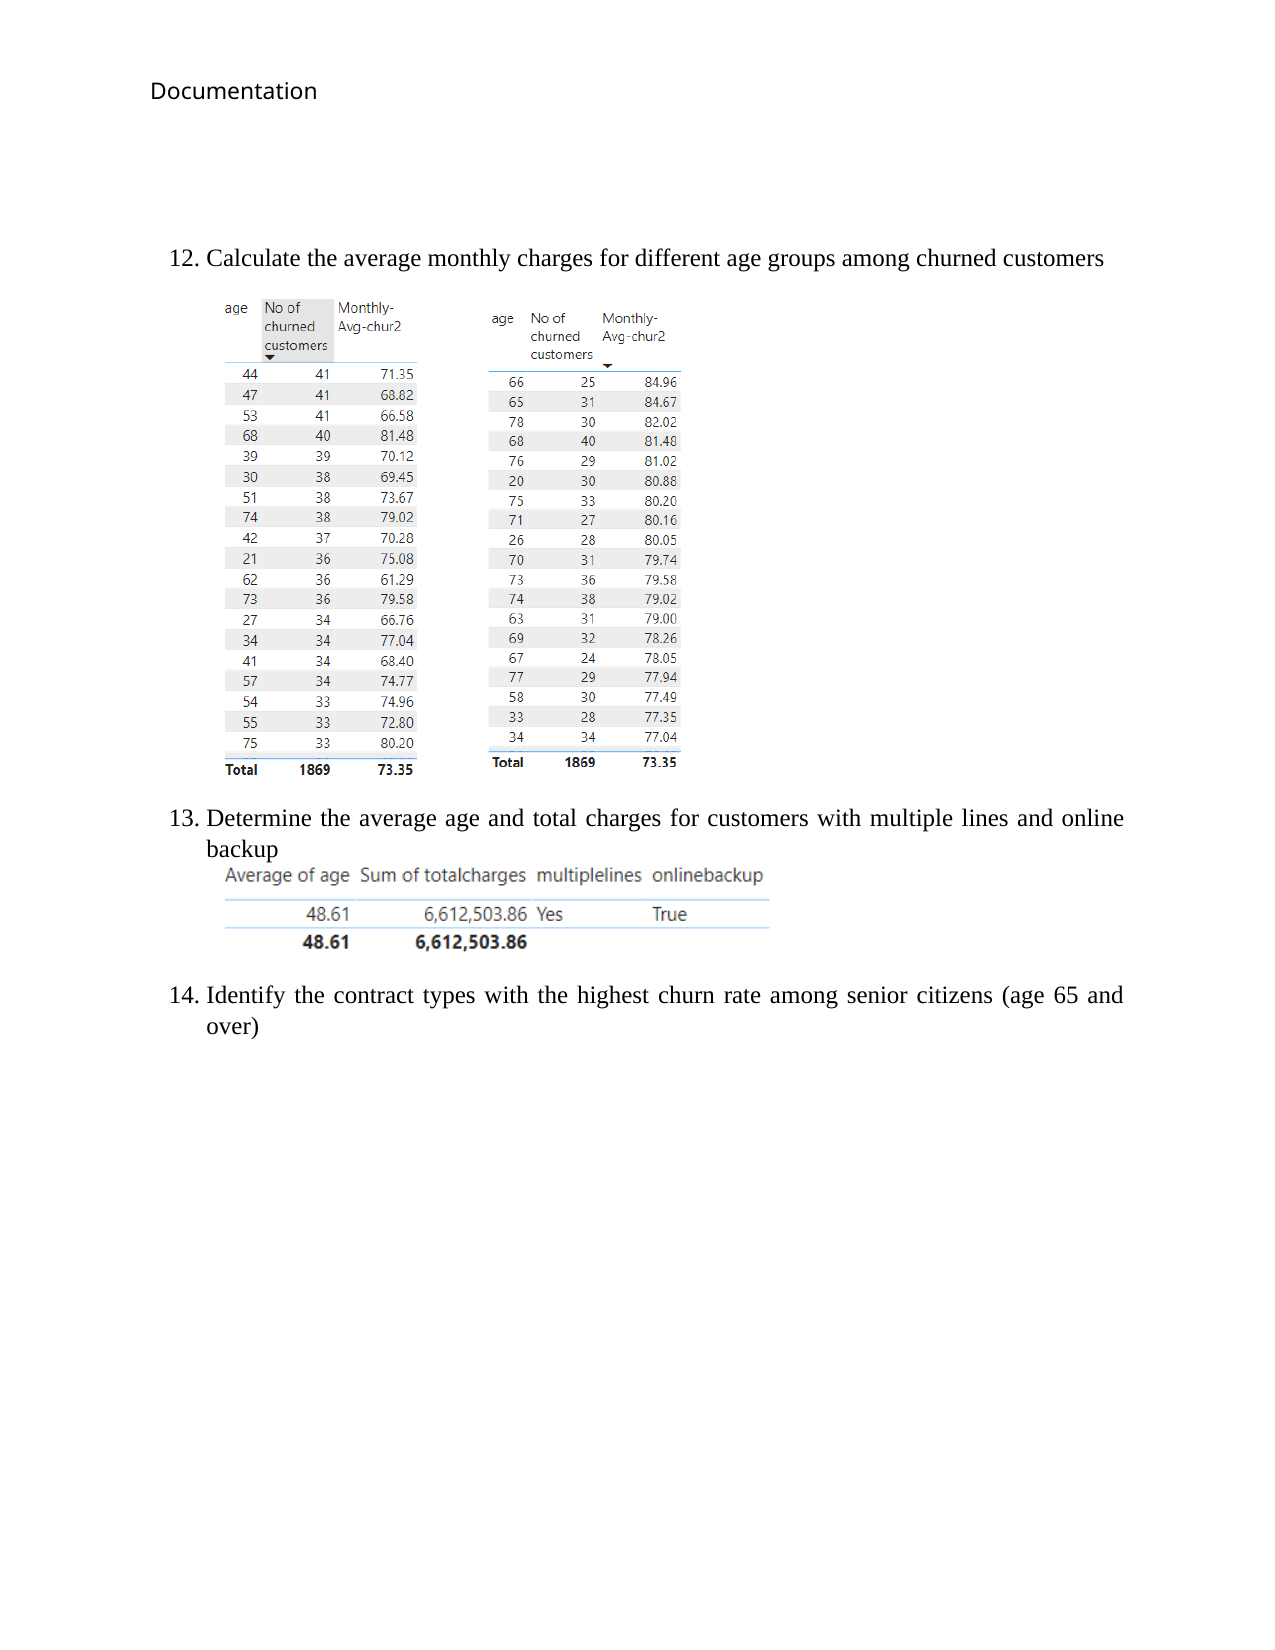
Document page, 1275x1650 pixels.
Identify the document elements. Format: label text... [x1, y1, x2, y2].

picture [488, 308, 685, 776]
list Calculate the average monthly charges for different age groups among churned customers [169, 243, 1125, 272]
picture [225, 865, 802, 978]
list Identify the contract types with the highest churn rate among senior citizens (age 65 and over) [169, 980, 1125, 1040]
picture [225, 299, 429, 776]
list Determine the average age and total charges for customers with multiple lines and online backup [169, 803, 1125, 863]
